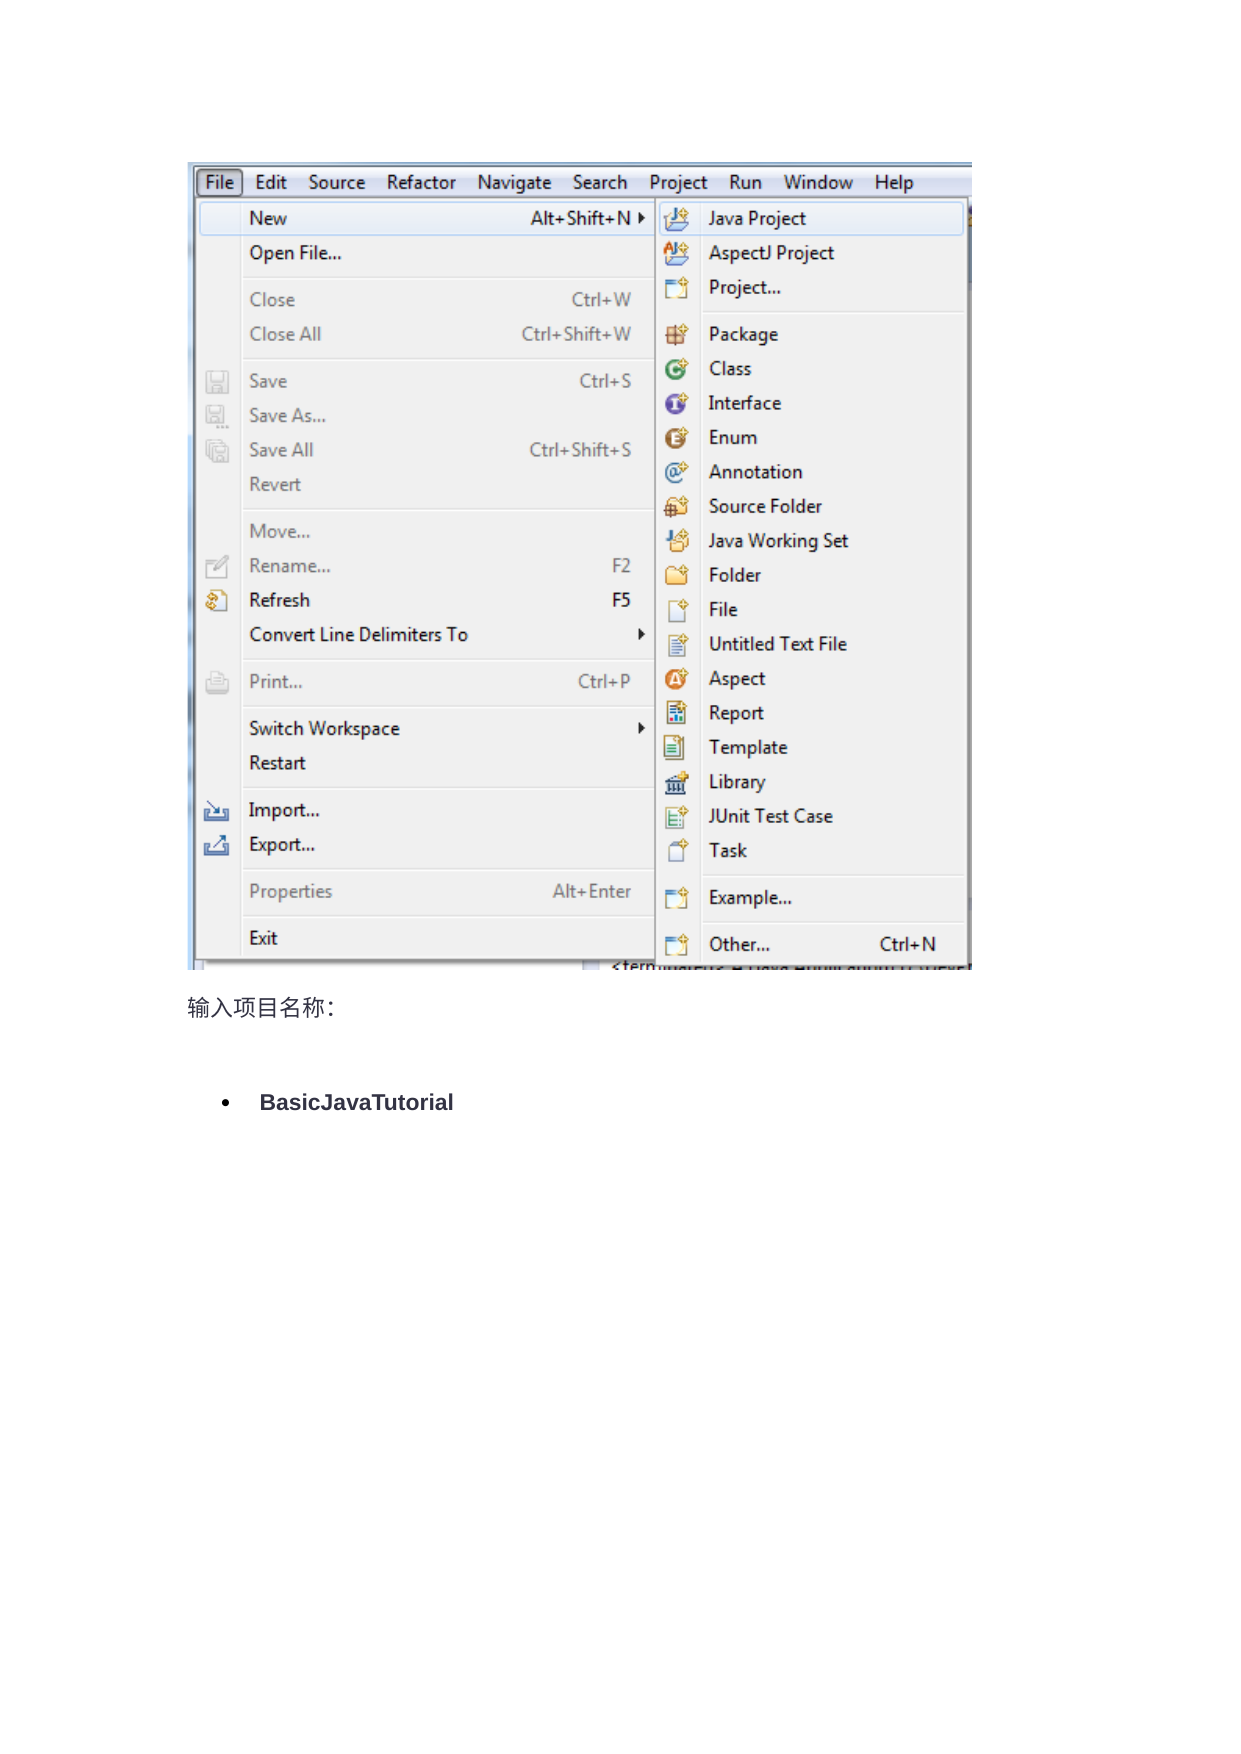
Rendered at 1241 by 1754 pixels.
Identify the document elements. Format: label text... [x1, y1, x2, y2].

picture [187, 162, 972, 970]
list BasicJavaTutorial [222, 1086, 1053, 1119]
